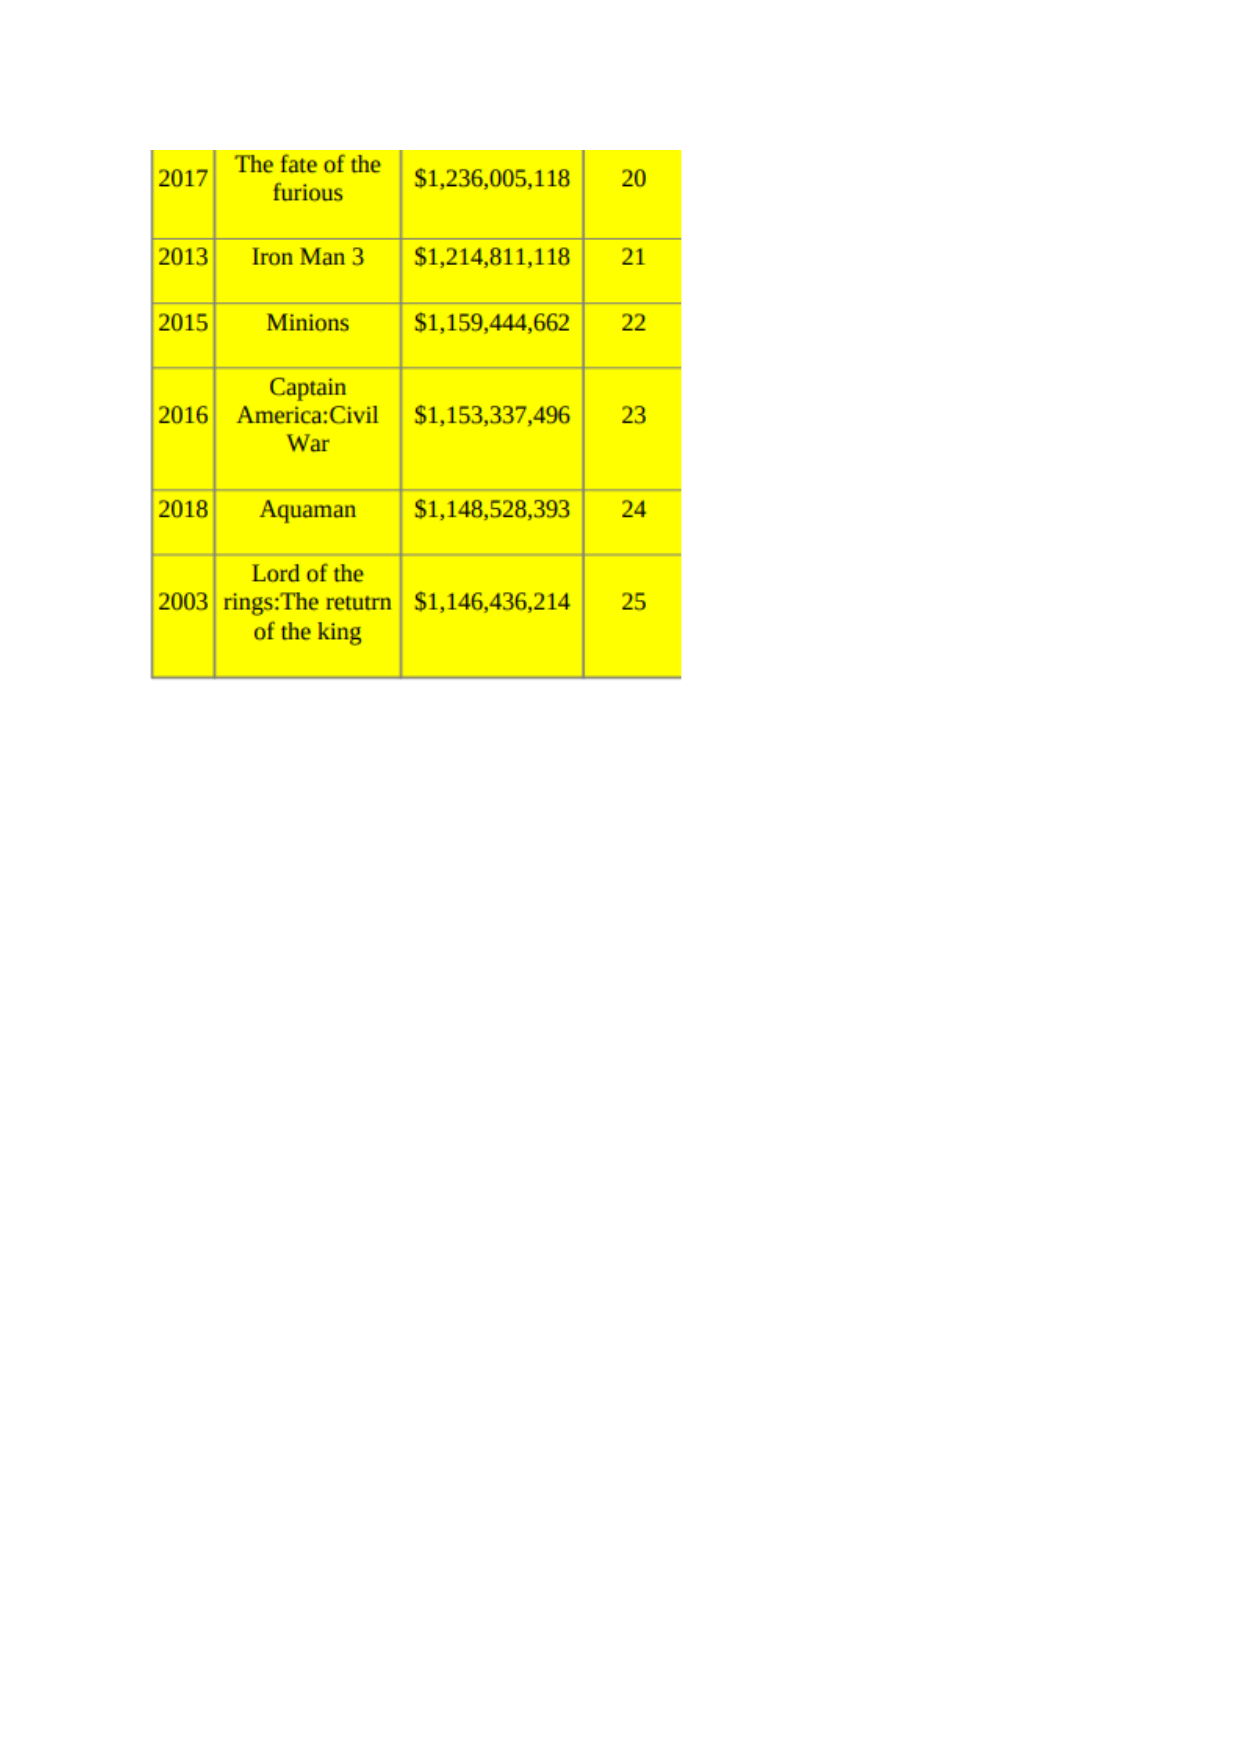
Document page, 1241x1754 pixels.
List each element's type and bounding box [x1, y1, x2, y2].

picture [150, 150, 682, 682]
